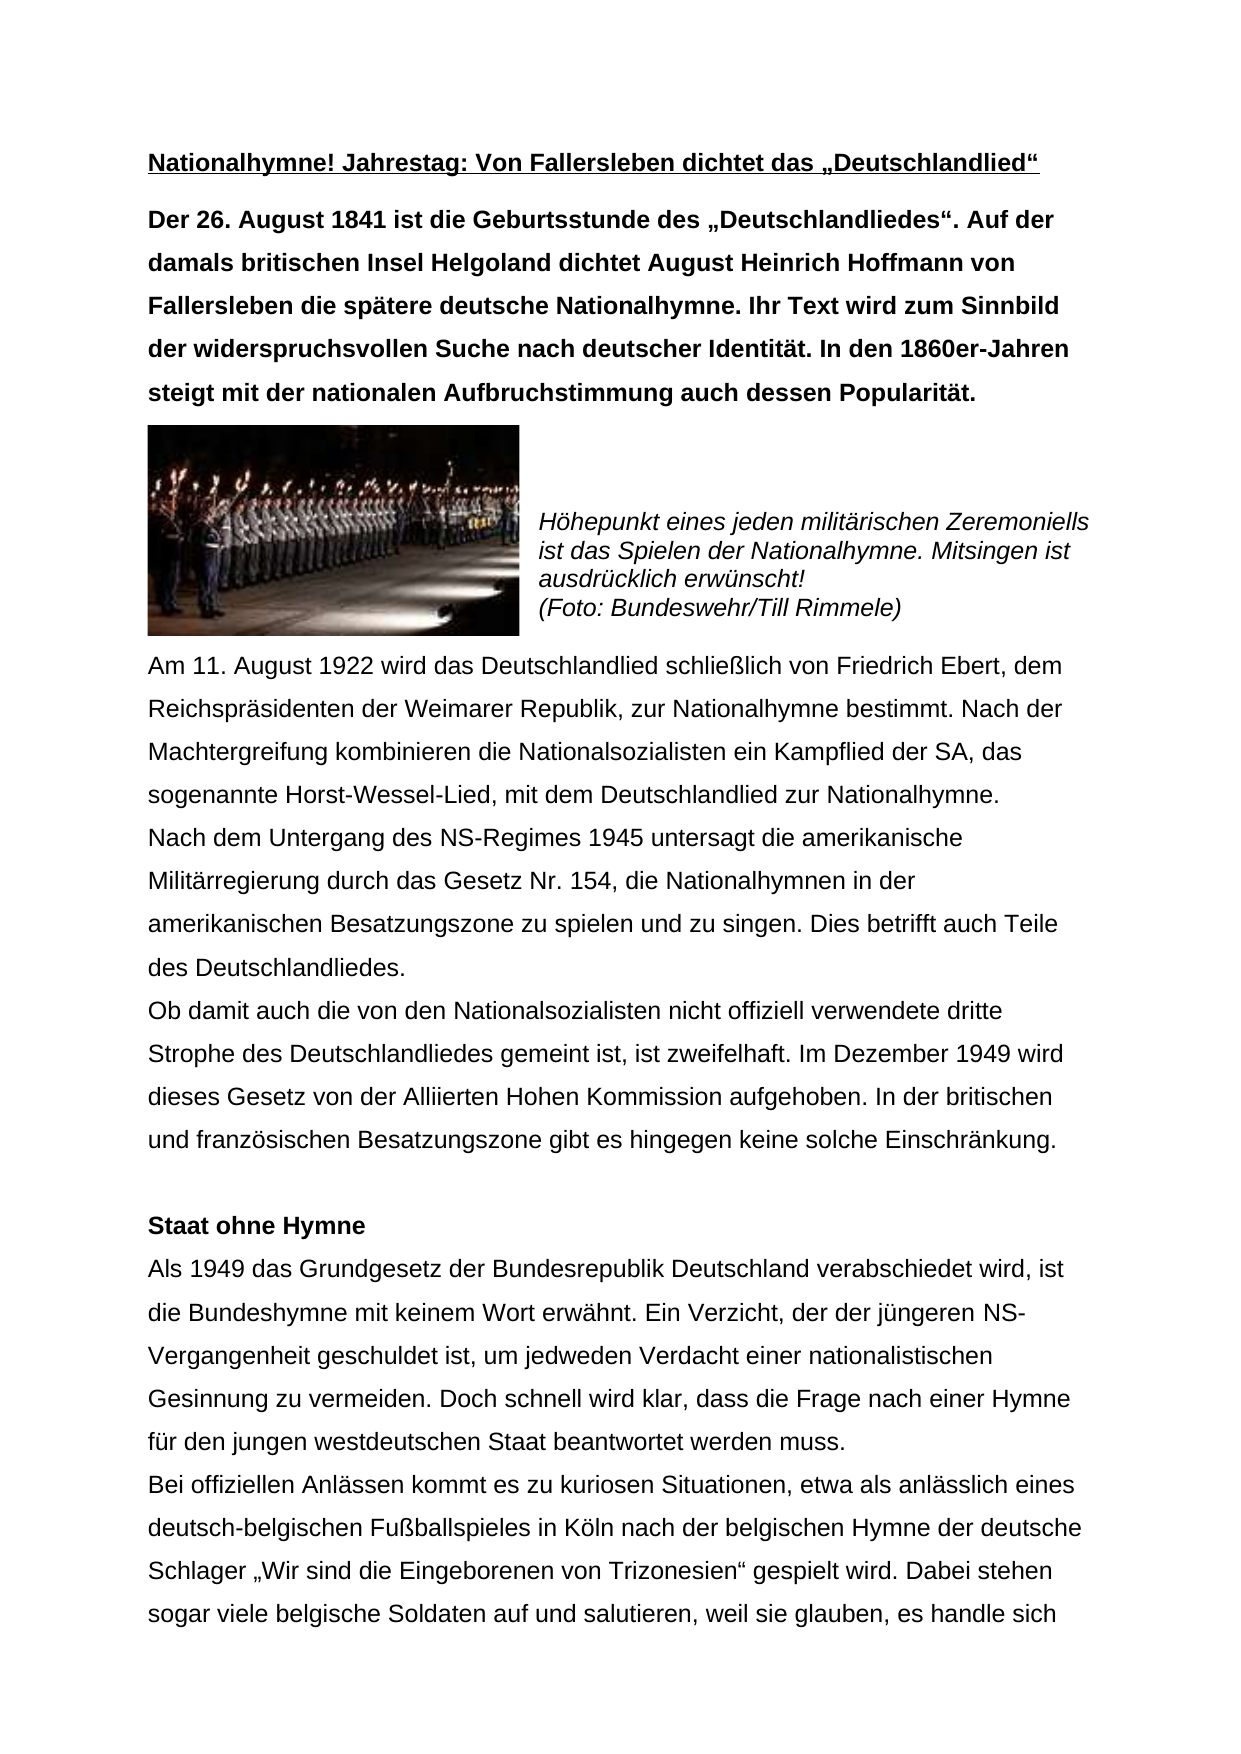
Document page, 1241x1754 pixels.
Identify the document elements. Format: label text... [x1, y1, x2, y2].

text Als 1949 das Grundgesetz der Bundesrepublik Deutschland verabschiedet wird, ist die Bundeshymne mit keinem Wort erwähnt. Ein Verzicht, der der jüngeren NS-Vergangenheit geschuldet ist, um jedweden Verdacht einer nationalistischen Gesinnung zu vermeiden. Doch schnell wird klar, dass die Frage nach einer Hymne für den jungen westdeutschen Staat beantwortet werden muss. [148, 1254, 1093, 1456]
picture [147, 425, 520, 636]
text Nationalhymne! Jahrestag: Von Fallersleben dichtet das „Deutschlandlied“ [148, 148, 1093, 176]
text Staat ohne Hymne [148, 1211, 1093, 1240]
text Am 11. August 1922 wird das Deutschlandlied schließlich von Friedrich Ebert, dem Reichspräsidenten der Weimarer Republik, zur Nationalhymne bestimmt. Nach der Machtergreifung kombinieren die Nationalsozialisten ein Kampflied der SA, das sogenannte Horst-Wessel-Lied, mit dem Deutschlandlied zur Nationalhymne. [148, 651, 1093, 809]
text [148, 1470, 1093, 1628]
text (Foto: Bundeswehr/Till Rimmele) [520, 593, 1093, 622]
text Ob damit auch die von den Nationalsozialisten nicht offiziell verwendete dritte Strophe des Deutschlandliedes gemeint ist, ist zweifelhaft. Im Dezember 1949 wird dieses Gesetz von der Alliierten Hohen Kommission aufgehoben. In der britischen und französischen Besatzungszone gibt es hingegen keine solche Einschränkung. [148, 996, 1093, 1154]
text Der 26. August 1841 ist die Geburtsstunde des „Deutschlandliedes“. Auf der damals britischen Insel Helgoland dichtet August Heinrich Hoffmann von Fallersleben die spätere deutsche Nationalhymne. Ihr Text wird zum Sinnbild der widerspruchsvollen Suche nach deutscher Identität. In den 1860er-Jahren steigt mit der nationalen Aufbruchstimmung auch dessen Popularität. [148, 205, 1093, 406]
text Nach dem Untergang des NS-Regimes 1945 untersagt die amerikanische Militärregierung durch das Gesetz Nr. 154, die Nationalhymnen in der amerikanischen Besatzungszone zu spielen und zu singen. Dies betrifft auch Teile des Deutschlandliedes. [148, 823, 1093, 981]
text Höhepunkt eines jeden militärischen Zeremoniells ist das Spielen der Nationalhymne. Mitsingen ist ausdrücklich erwünscht! [520, 507, 1093, 593]
